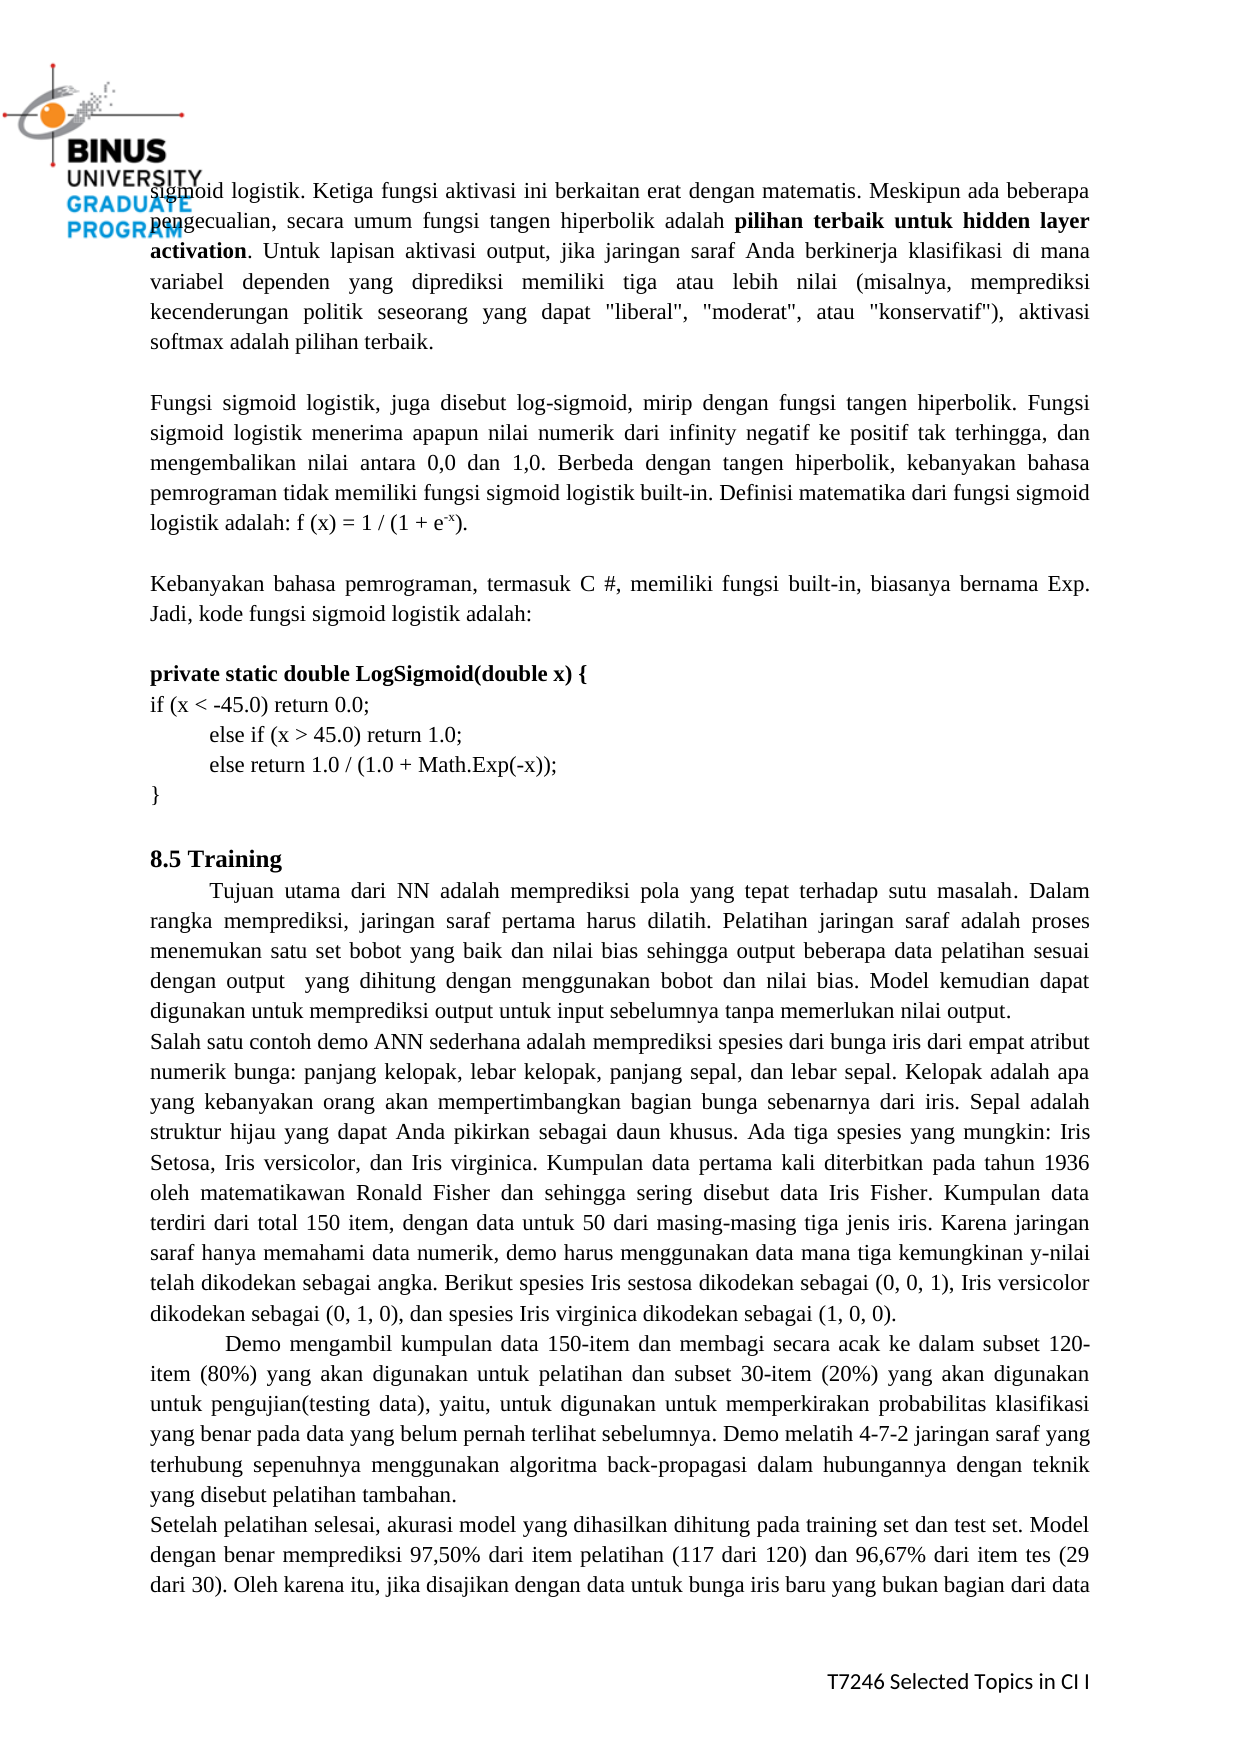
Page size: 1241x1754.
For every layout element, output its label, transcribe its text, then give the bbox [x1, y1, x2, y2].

picture [2, 29, 455, 641]
text Kebanyakan bahasa pemrograman, termasuk C #, memiliki fungsi built-in, biasanya bernama Exp. Jadi, kode fungsi sigmoid logistik adalah: [150, 570, 1090, 626]
text sigmoid logistik. Ketiga fungsi aktivasi ini berkaitan erat dengan matematis. Meskipun ada beberapa pengecualian, secara umum fungsi tangen hiperbolik adalah pilihan terbaik untuk hidden layer activation. Untuk lapisan aktivasi output, jika jaringan saraf Anda berkinerja klasifikasi di mana variabel dependen yang diprediksi memiliki tiga atau lebih nilai (misalnya, memprediksi kecenderungan politik seseorang yang dapat "liberal", "moderat", atau "konservatif"), aktivasi softmax adalah pilihan terbaik. [150, 177, 1090, 354]
text 8.5 Training [150, 844, 1090, 872]
text Salah satu contoh demo ANN sederhana adalah memprediksi spesies dari bunga iris dari empat atribut numerik bunga: panjang kelopak, lebar kelopak, panjang sepal, dan lebar sepal. Kelopak adalah apa yang kebanyakan orang akan mempertimbangkan bagian bunga sebenarnya dari iris. Sepal adalah struktur hijau yang dapat Anda pikirkan sebagai daun khusus. Ada tiga spesies yang mungkin: Iris Setosa, Iris versicolor, dan Iris virginica. Kumpulan data pertama kali diterbitkan pada tahun 1936 oleh matematikawan Ronald Fisher dan sehingga sering disebut data Iris Fisher. Kumpulan data terdiri dari total 150 item, dengan data untuk 50 dari masing-masing tiga jenis iris. Karena jaringan saraf hanya memahami data numerik, demo harus menggunakan data mana tiga kemungkinan y-nilai telah dikodekan sebagai angka. Berikut spesies Iris sestosa dikodekan sebagai (0, 0, 1), Iris versicolor dikodekan sebagai (0, 1, 0), dan spesies Iris virginica dikodekan sebagai (1, 0, 0). [150, 1028, 1090, 1326]
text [150, 1511, 1090, 1598]
text Demo mengambil kumpulan data 150-item dan membagi secara acak ke dalam subset 120-item (80%) yang akan digunakan untuk pelatihan dan subset 30-item (20%) yang akan digunakan untuk pengujian(testing data), yaitu, untuk digunakan untuk memperkirakan probabilitas klasifikasi yang benar pada data yang belum pernah terlihat sebelumnya. Demo melatih 4-7-2 jaringan saraf yang terhubung sepenuhnya menggunakan algoritma back-propagasi dalam hubungannya dengan teknik yang disebut pelatihan tambahan. [150, 1330, 1090, 1507]
text } [150, 781, 1090, 808]
text private static double LogSigmoid(double x) { [150, 661, 1090, 687]
text if (x < -45.0) return 0.0; [150, 691, 1090, 717]
text Fungsi sigmoid logistik, juga disebut log-sigmoid, mirip dengan fungsi tangen hiperbolik. Fungsi sigmoid logistik menerima apapun nilai numerik dari infinity negatif ke positif tak terhingga, dan mengembalikan nilai antara 0,0 dan 1,0. Berbeda dengan tangen hiperbolik, kebanyakan bahasa pemrograman tidak memiliki fungsi sigmoid logistik built-in. Definisi matematika dari fungsi sigmoid logistik adalah: f (x) = 1 / (1 + e-x). [150, 389, 1090, 536]
text Tujuan utama dari NN adalah memprediksi pola yang tepat terhadap sutu masalah. Dalam rangka memprediksi, jaringan saraf pertama harus dilatih. Pelatihan jaringan saraf adalah proses menemukan satu set bobot yang baik dan nilai bias sehingga output beberapa data pelatihan sesuai dengan output yang dihitung dengan menggunakan bobot dan nilai bias. Model kemudian dapat digunakan untuk memprediksi output untuk input sebelumnya tanpa memerlukan nilai output. [150, 877, 1090, 1024]
text else return 1.0 / (1.0 + Math.Exp(-x)); [150, 751, 1090, 777]
text else if (x > 45.0) return 1.0; [150, 721, 1090, 747]
